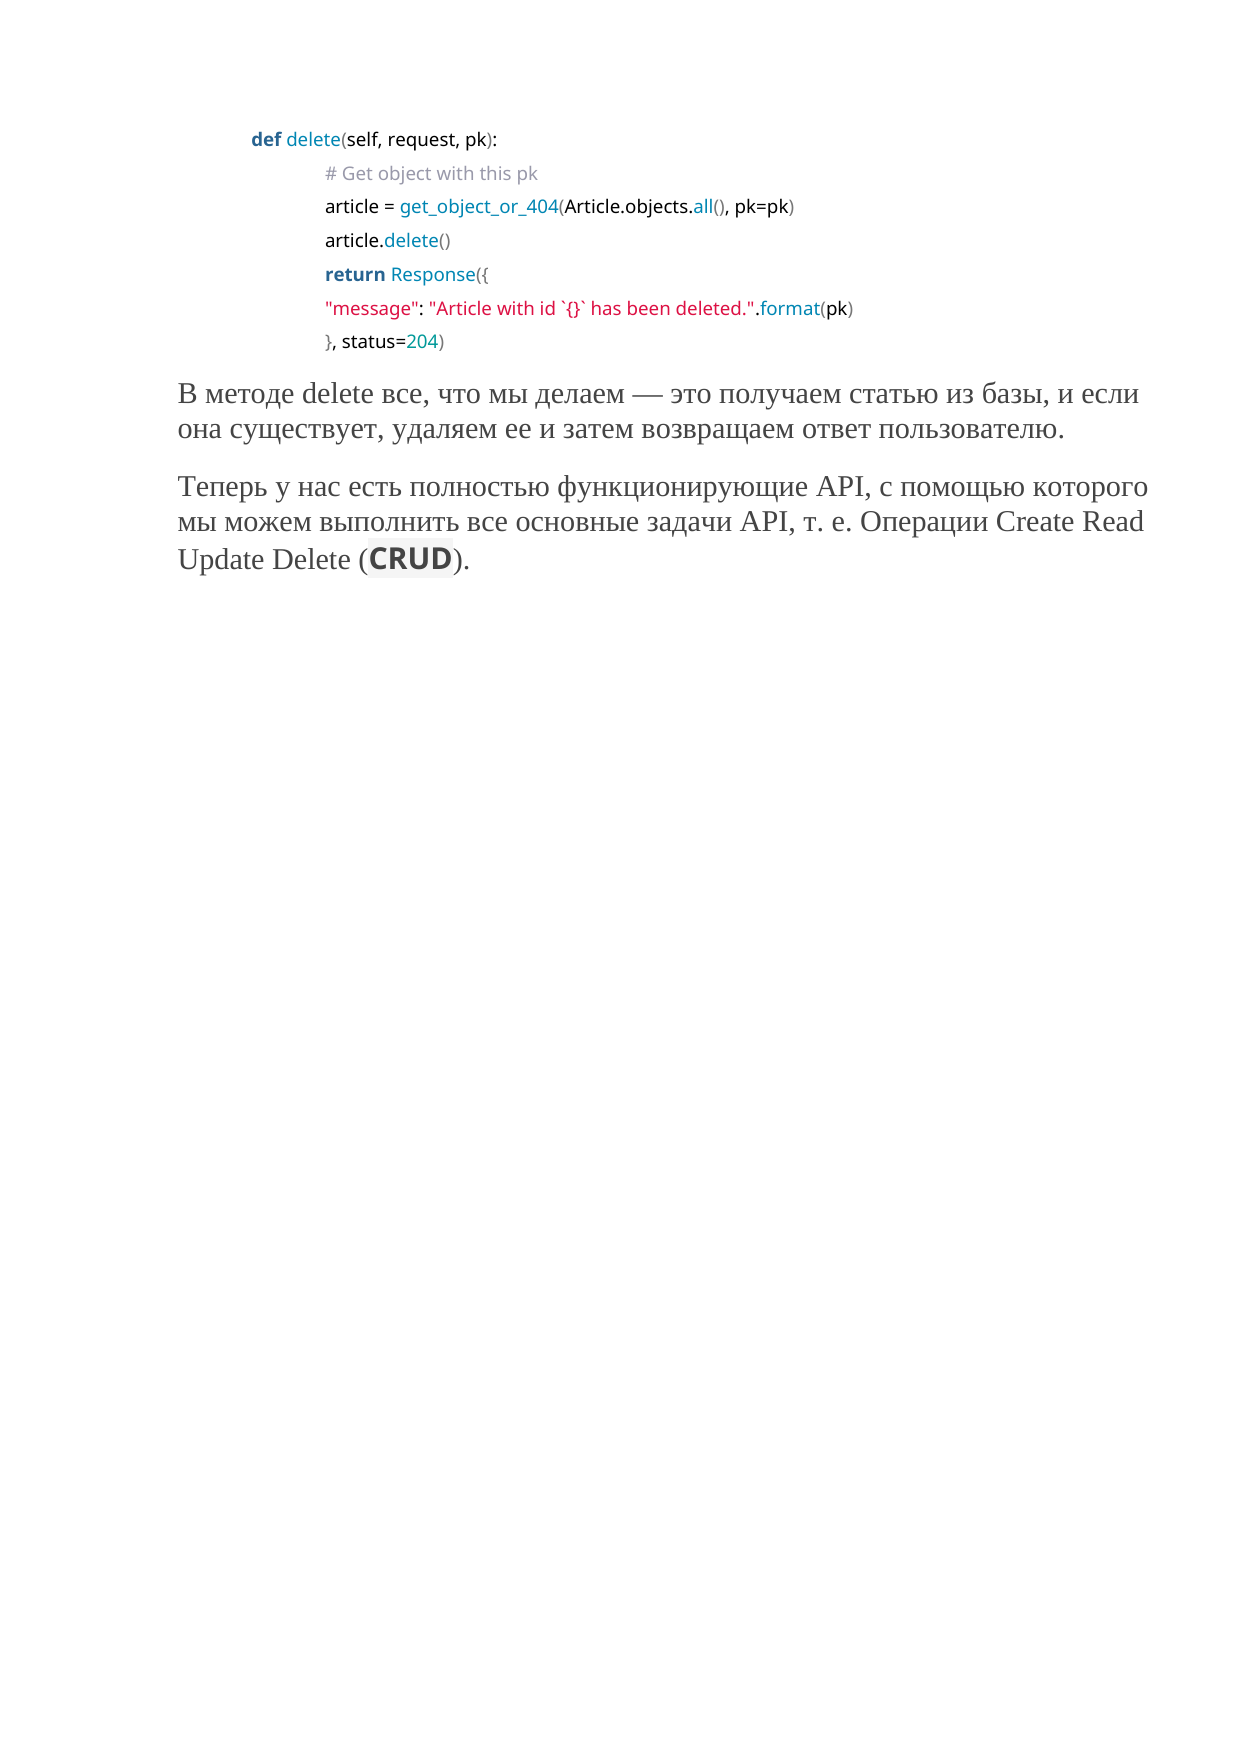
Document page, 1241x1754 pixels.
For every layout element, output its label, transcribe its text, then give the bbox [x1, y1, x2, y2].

text article.delete() [251, 219, 1152, 253]
text # Get object with this pk [251, 152, 1152, 186]
text Теперь у нас есть полностью функционирующие API, с помощью которого мы можем выполнить все основные задачи API, т. е. Операции Create Read Update Delete (CRUD). [177, 468, 1152, 578]
text }, status=204) [251, 321, 1152, 354]
text В методе delete все, что мы делаем — это получаем статью из базы, и если она существует, удаляем ее и затем возвращаем ответ пользователю. [177, 375, 1152, 444]
text return Response({ [251, 253, 1152, 287]
text def delete(self, request, pk): [177, 118, 1152, 152]
text "message": "Article with id `{}` has been deleted.".format(pk) [251, 287, 1152, 321]
text article = get_object_or_404(Article.objects.all(), pk=pk) [251, 186, 1152, 219]
